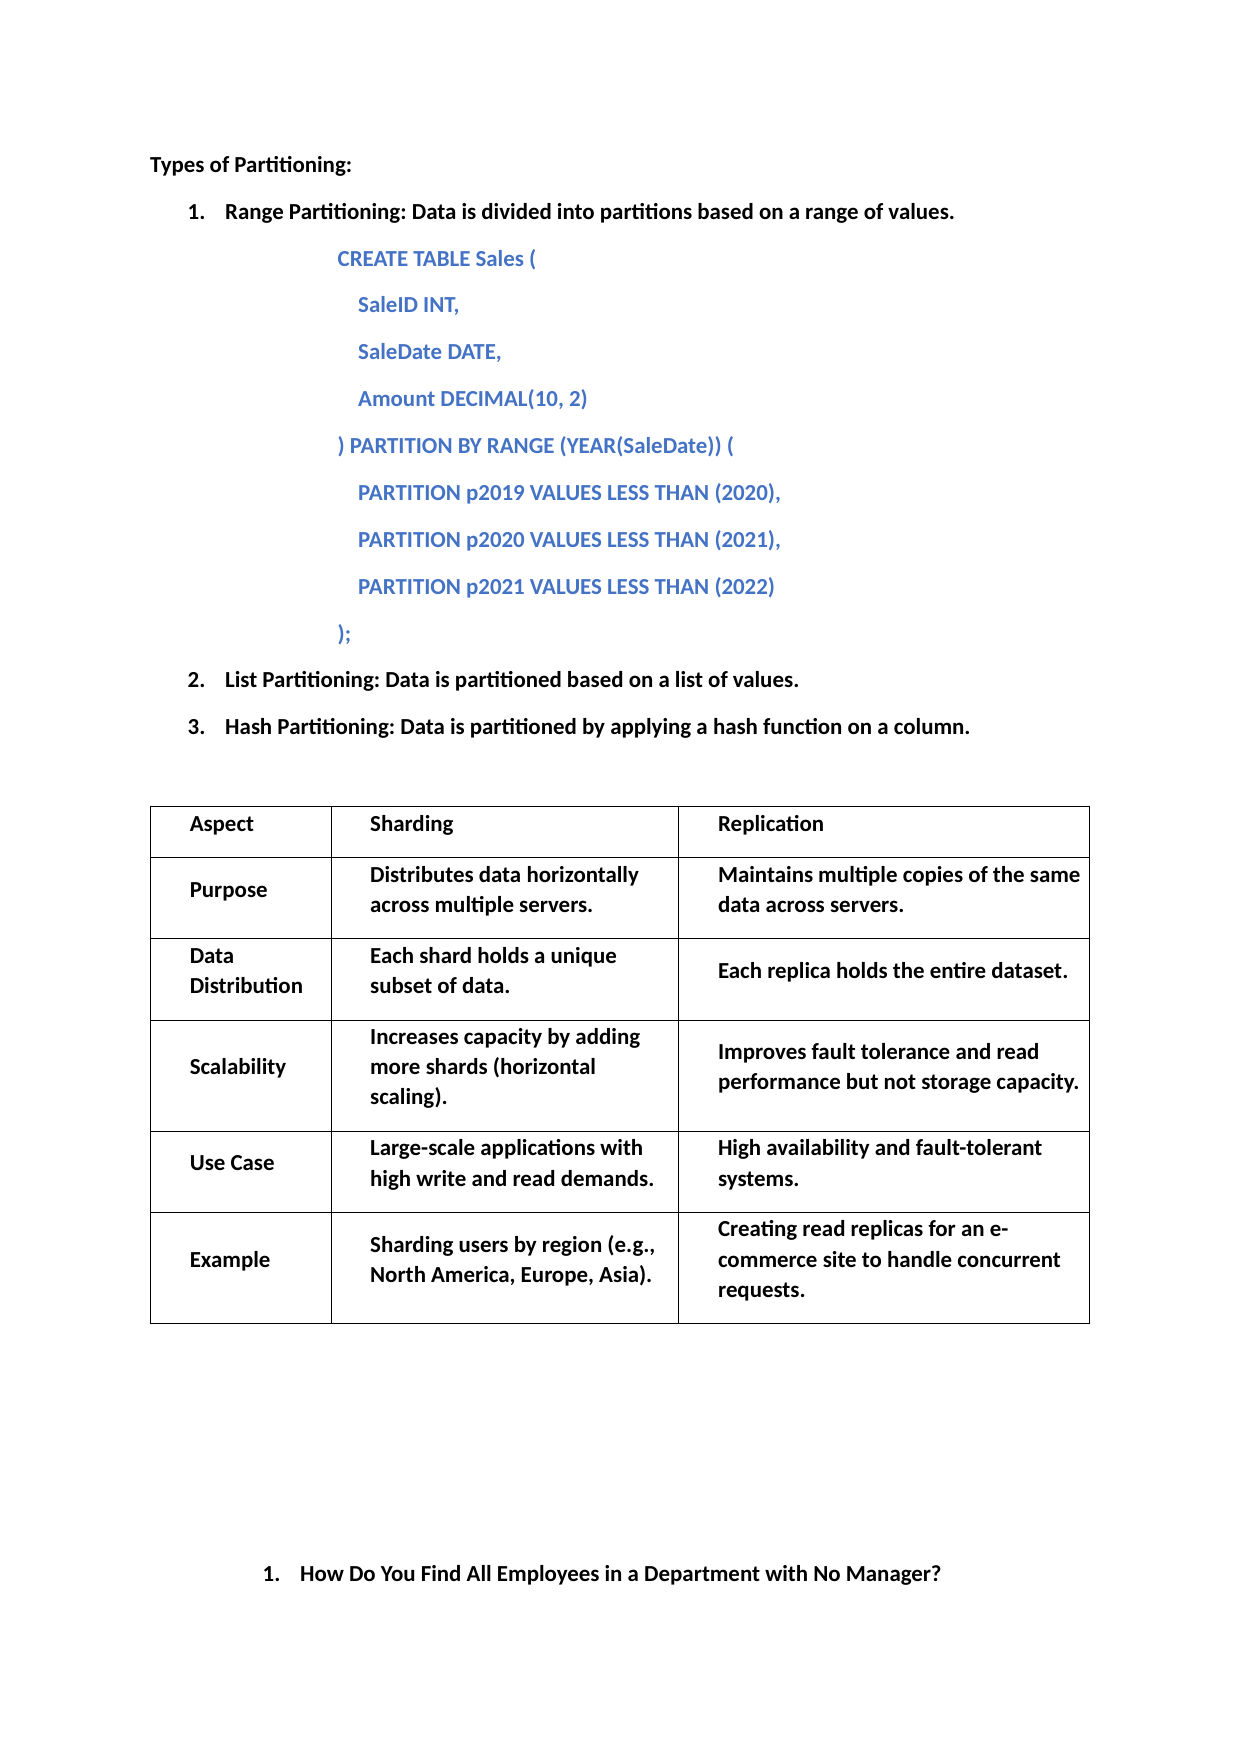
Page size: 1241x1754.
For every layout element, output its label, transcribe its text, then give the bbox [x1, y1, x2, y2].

table_header Aspect [151, 807, 331, 857]
table_cell Increases capacity by adding more shards (horizontal scaling). [332, 1021, 678, 1131]
text PARTITION p2019 VALUES LESS THAN (2020), [337, 478, 1090, 506]
table_cell Distributes data horizontally across multiple servers. [332, 858, 678, 938]
table_cell Scalability [151, 1021, 331, 1131]
table_cell Each shard holds a unique subset of data. [332, 939, 678, 1019]
table_cell Sharding users by region (e.g., North America, Europe, Asia). [332, 1213, 678, 1323]
list Range Partitioning: Data is divided into partitions based on a range of values. [187, 197, 1090, 225]
text Amount DECIMAL(10, 2) [337, 384, 1090, 412]
text SaleID INT, [337, 291, 1090, 319]
text CREATE TABLE Sales ( [337, 244, 1090, 272]
table_cell Use Case [151, 1132, 331, 1212]
table_header Replication [679, 807, 1089, 857]
text PARTITION p2020 VALUES LESS THAN (2021), [337, 525, 1090, 553]
text PARTITION p2021 VALUES LESS THAN (2022) [337, 572, 1090, 600]
text ); [337, 619, 1090, 647]
table_cell Creating read replicas for an e-commerce site to handle concurrent requests. [679, 1213, 1089, 1323]
text Types of Partitioning: [150, 150, 1090, 178]
text ) PARTITION BY RANGE (YEAR(SaleDate)) ( [337, 431, 1090, 459]
list How Do You Find All Employees in a Department with No Manager? [262, 1559, 1090, 1587]
table_cell Large-scale applications with high write and read demands. [332, 1132, 678, 1212]
table_cell Each replica holds the entire dataset. [679, 939, 1089, 1019]
table_header Sharding [332, 807, 678, 857]
list Hash Partitioning: Data is partitioned by applying a hash function on a column. [187, 712, 1090, 741]
table_cell Data Distribution [151, 939, 331, 1019]
table_cell Maintains multiple copies of the same data across servers. [679, 858, 1089, 938]
table_cell Purpose [151, 858, 331, 938]
list List Partitioning: Data is partitioned based on a list of values. [187, 666, 1090, 694]
table_cell Improves fault tolerance and read performance but not storage capacity. [679, 1021, 1089, 1131]
table_cell Example [151, 1213, 331, 1323]
table_cell High availability and fault-tolerant systems. [679, 1132, 1089, 1212]
text SaleDate DATE, [337, 337, 1090, 366]
